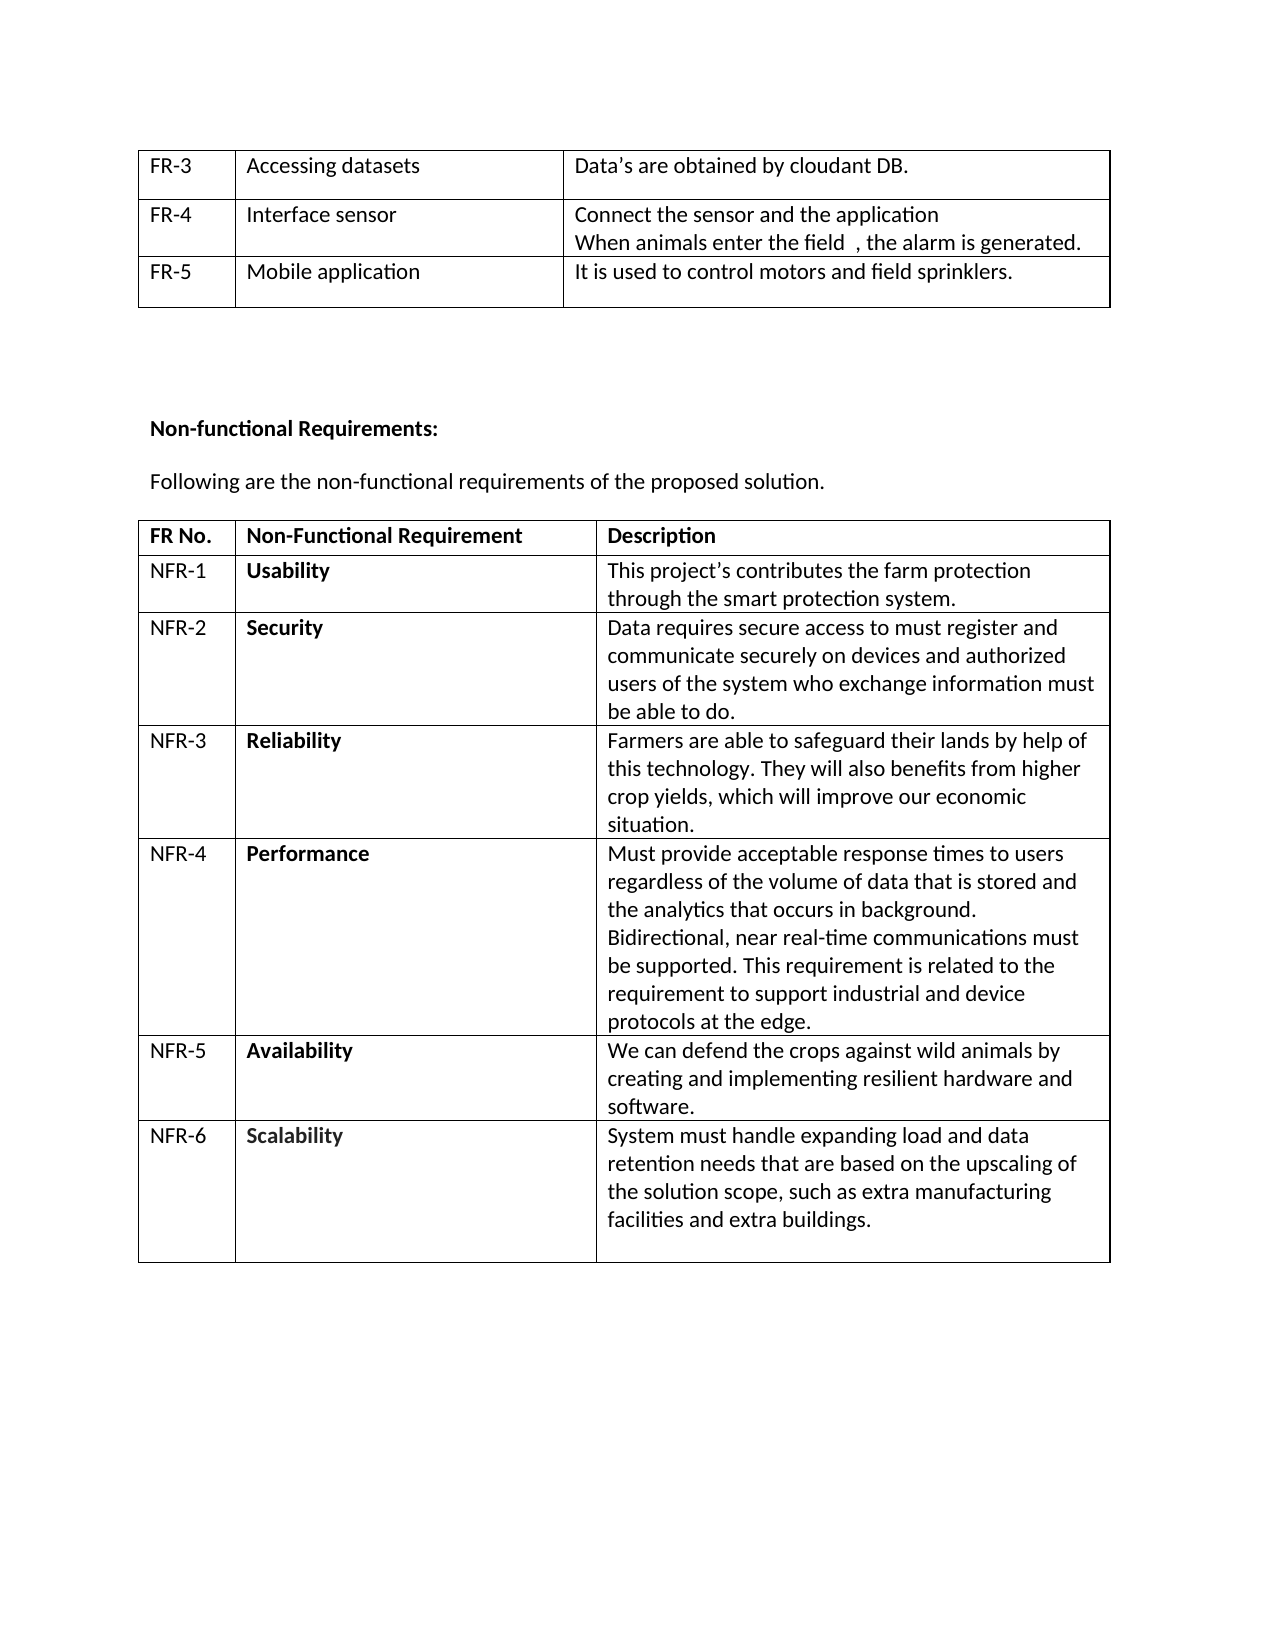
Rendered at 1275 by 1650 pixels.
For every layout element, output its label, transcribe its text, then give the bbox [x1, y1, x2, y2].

table_cell FR-4 [139, 200, 235, 256]
table_cell NFR-6 [139, 1121, 235, 1262]
table_cell FR-5 [139, 257, 235, 307]
table_cell Must provide acceptable response times to users regardless of the volume of data that is stored and the analytics that occurs in background. Bidirectional, near real-time communications must be supported. This requirement is related to the requirement to support industrial and device protocols at the edge. [597, 839, 1109, 1035]
table_cell It is used to control motors and field sprinklers. [564, 257, 1109, 307]
table_cell NFR-3 [139, 726, 235, 838]
text Non-functional Requirements: [150, 414, 1125, 442]
table_cell Mobile application [236, 257, 563, 307]
table_cell FR-3 [139, 151, 235, 199]
table_cell NFR-1 [139, 556, 235, 612]
table_cell System must handle expanding load and data retention needs that are based on the upscaling of the solution scope, such as extra manufacturing facilities and extra buildings. [597, 1121, 1109, 1262]
table_cell Availability [236, 1036, 596, 1120]
table_cell Usability [236, 556, 596, 612]
table_cell Farmers are able to safeguard their lands by help of this technology. They will also benefits from higher crop yields, which will improve our economic situation. [597, 726, 1109, 838]
table_cell We can defend the crops against wild animals by creating and implementing resilient hardware and software. [597, 1036, 1109, 1120]
table_cell Performance [236, 839, 596, 1035]
table_header Description [597, 521, 1109, 555]
table_header Non-Functional Requirement [236, 521, 596, 555]
table_cell This project’s contributes the farm protection through the smart protection system. [597, 556, 1109, 612]
table_cell Data requires secure access to must register and communicate securely on devices and authorized users of the system who exchange information must be able to do. [597, 613, 1109, 725]
table_cell Accessing datasets [236, 151, 563, 199]
text Following are the non-functional requirements of the proposed solution. [150, 467, 1125, 495]
table_cell Security [236, 613, 596, 725]
table_cell Reliability [236, 726, 596, 838]
table_cell Connect the sensor and the application When animals enter the field , the alarm is generated. [564, 200, 1109, 256]
table_header FR No. [139, 521, 235, 555]
table_cell Data’s are obtained by cloudant DB. [564, 151, 1109, 199]
table_cell Scalability [236, 1121, 596, 1262]
table_cell Interface sensor [236, 200, 563, 256]
table_cell NFR-4 [139, 839, 235, 1035]
table_cell NFR-5 [139, 1036, 235, 1120]
table_cell NFR-2 [139, 613, 235, 725]
